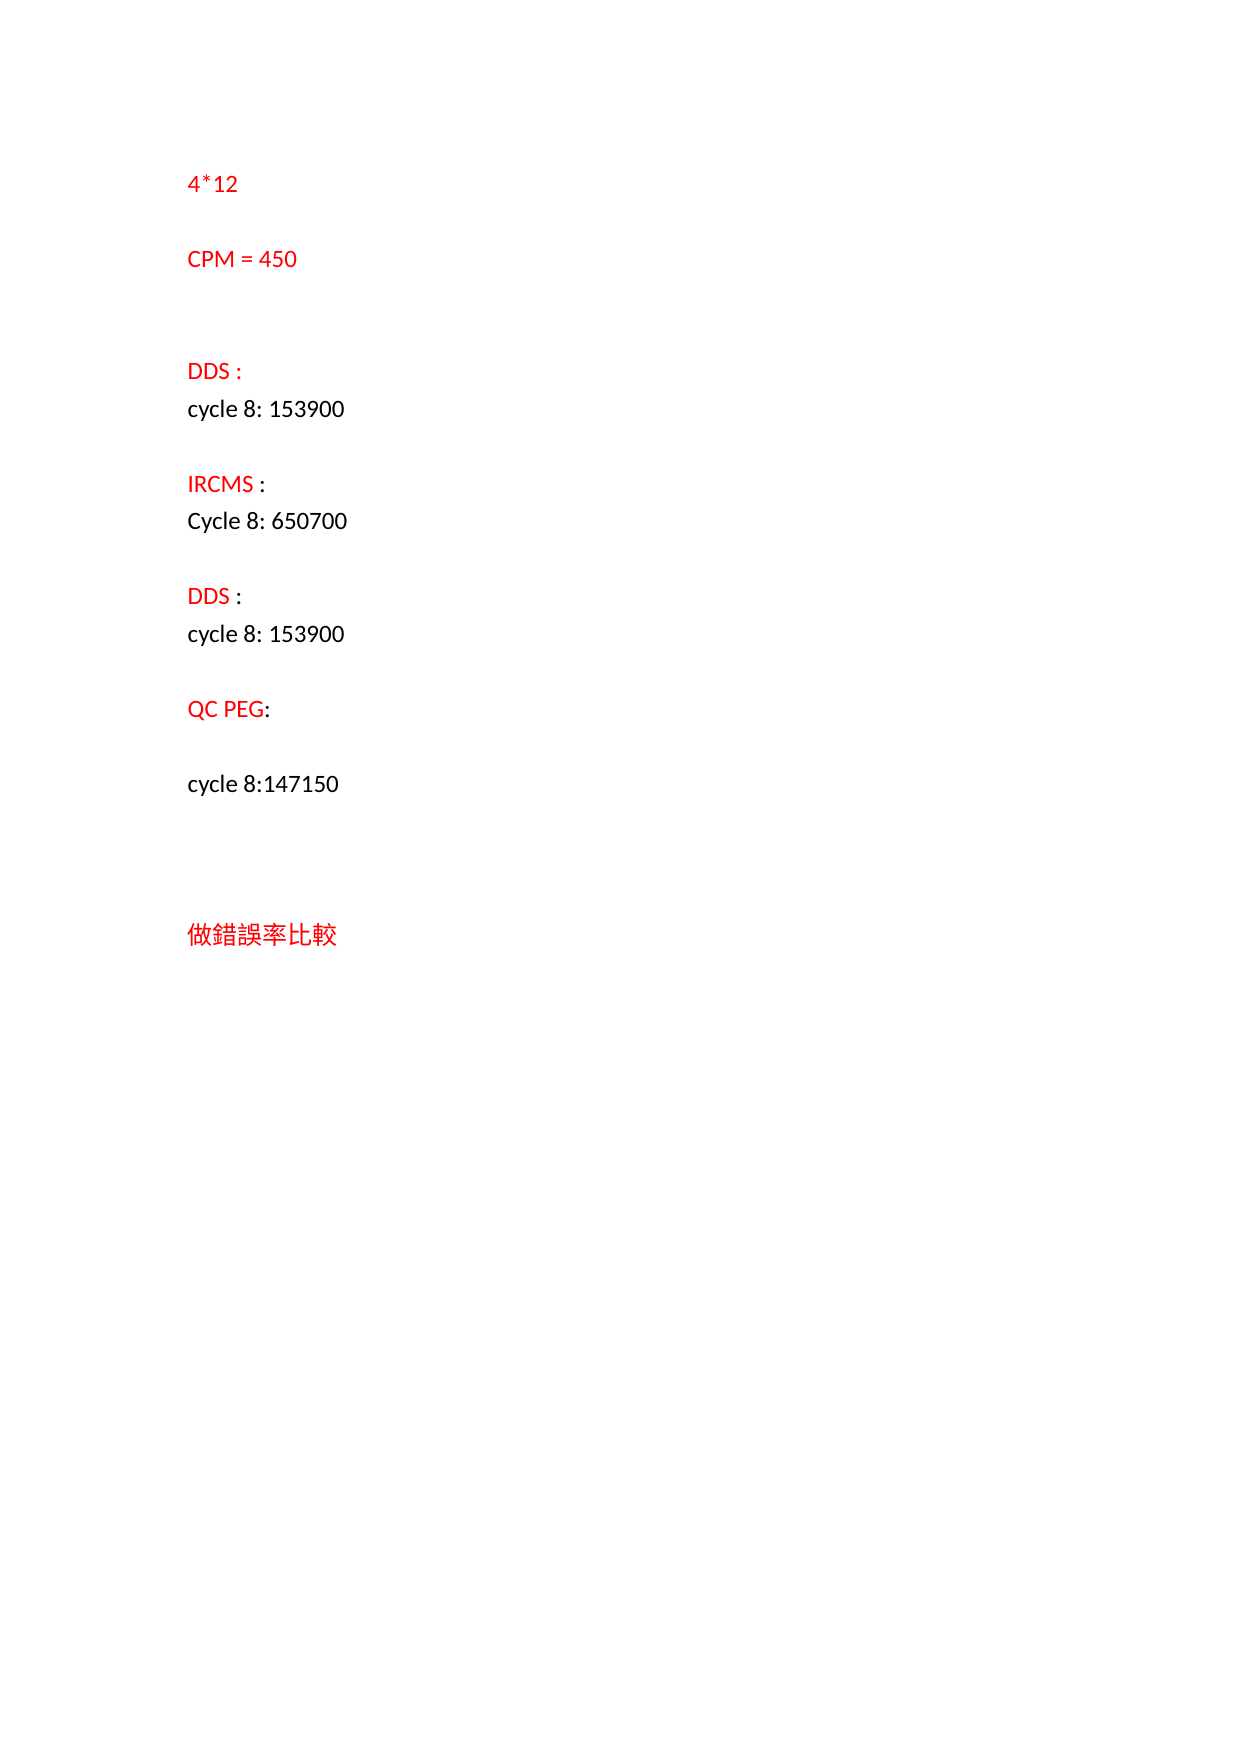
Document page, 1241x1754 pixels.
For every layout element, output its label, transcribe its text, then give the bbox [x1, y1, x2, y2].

text IRCMS : [187, 464, 1053, 502]
text CPM = 450 [187, 239, 1053, 277]
text Cycle 8: 650700 [187, 502, 1053, 539]
text 4*12 [187, 164, 1053, 202]
text 做錯誤率比較 [187, 914, 1053, 952]
text cycle 8: 153900 [187, 389, 1053, 427]
text cycle 8:147150 [187, 764, 1053, 802]
text DDS : [187, 577, 1053, 614]
text DDS : [187, 352, 1053, 389]
text QC PEG: [187, 689, 1053, 727]
text cycle 8: 153900 [187, 614, 1053, 652]
